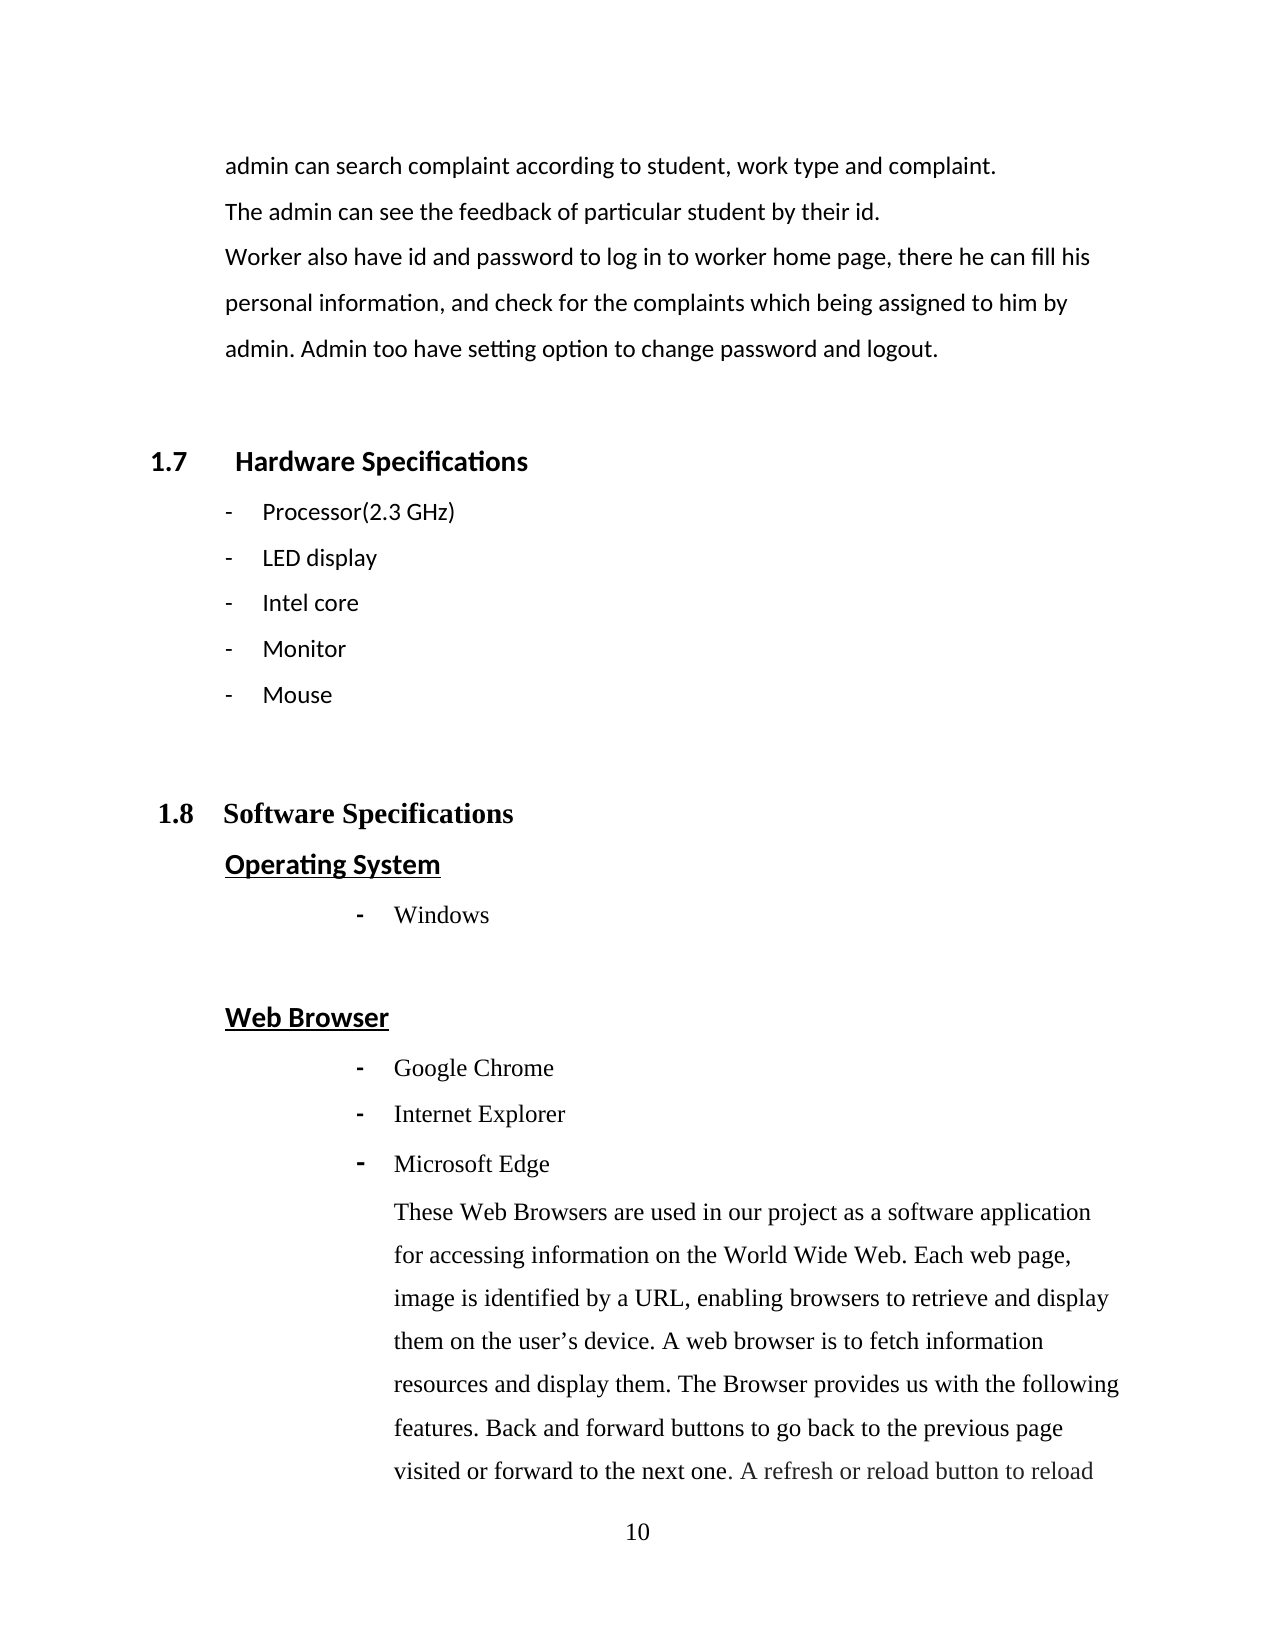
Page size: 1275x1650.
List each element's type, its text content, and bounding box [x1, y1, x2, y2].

list Monitor [225, 633, 1125, 664]
list Windows [356, 899, 1125, 930]
text 1.8 Software Specifications [150, 796, 1125, 829]
list Microsoft Edge [356, 1144, 1125, 1179]
list LED display [225, 542, 1125, 572]
list Web Browser [225, 999, 1125, 1034]
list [394, 1197, 1125, 1484]
list Internet Explorer [356, 1098, 1125, 1128]
list Hardware Specifications [150, 443, 1125, 478]
list admin can search complaint according to student, work type and complaint. [225, 150, 1125, 181]
list Operating System [225, 846, 1125, 882]
list Processor(2.3 GHz) [225, 496, 1125, 527]
list Mouse [225, 679, 1125, 709]
list Worker also have id and password to log in to worker home page, there he can fill his personal information, and check for the complaints which being assigned to him by admin. Admin too have setting option to change password and logout. [225, 241, 1125, 363]
list Intel core [225, 587, 1125, 618]
list The admin can see the feedback of particular student by their id. [225, 196, 1125, 226]
list Google Chrome [356, 1052, 1125, 1083]
